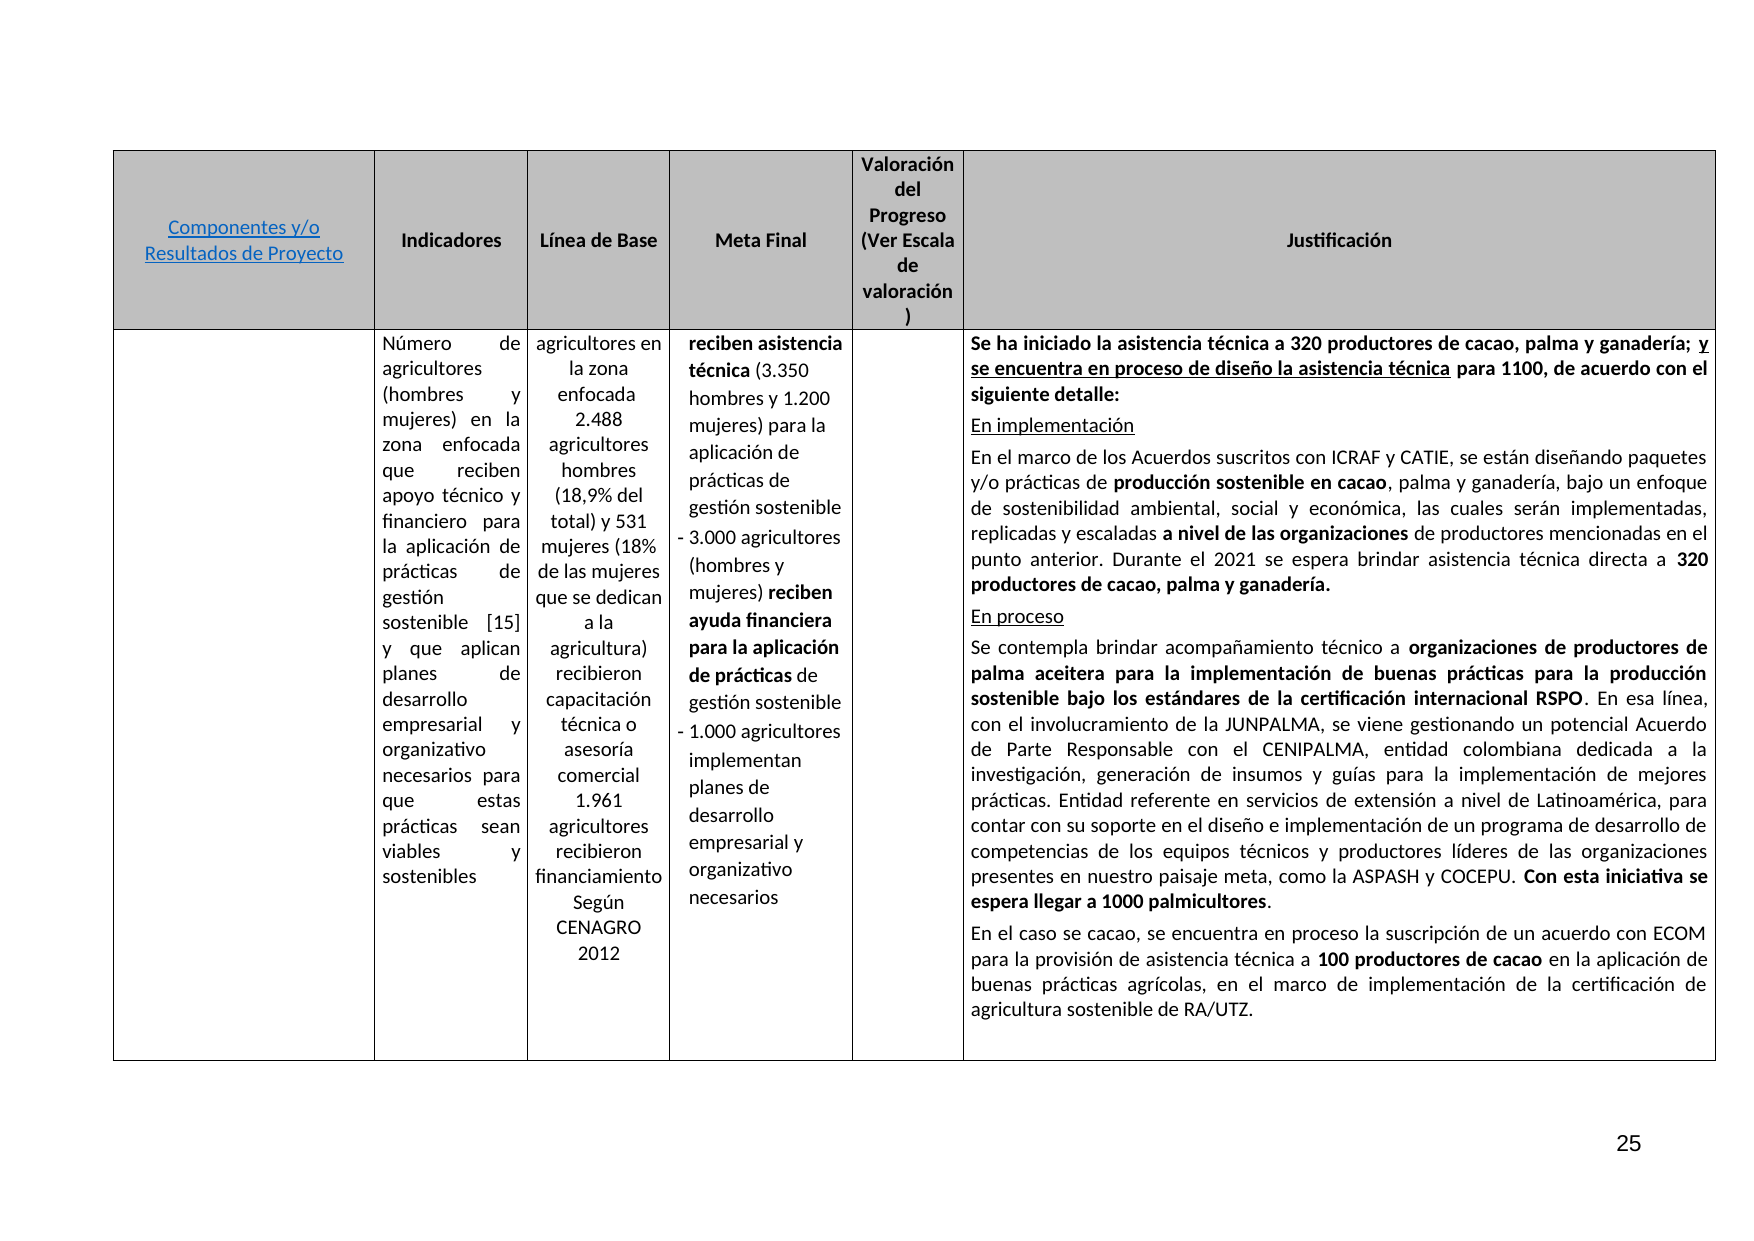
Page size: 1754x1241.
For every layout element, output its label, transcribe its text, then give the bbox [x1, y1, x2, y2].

table_header Línea de Base [528, 151, 669, 329]
table_header Valoración del Progreso (Ver Escala de valoración) [853, 151, 963, 329]
table_header Meta Final [670, 151, 852, 329]
table_cell 3 [853, 330, 963, 1060]
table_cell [670, 330, 852, 1060]
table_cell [528, 330, 669, 1060]
table_header Componentes y/o Resultados de Proyecto [114, 151, 374, 329]
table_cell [964, 330, 1715, 1060]
table_header Justificación [964, 151, 1715, 329]
table_header Indicadores [375, 151, 527, 329]
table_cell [375, 330, 527, 1060]
